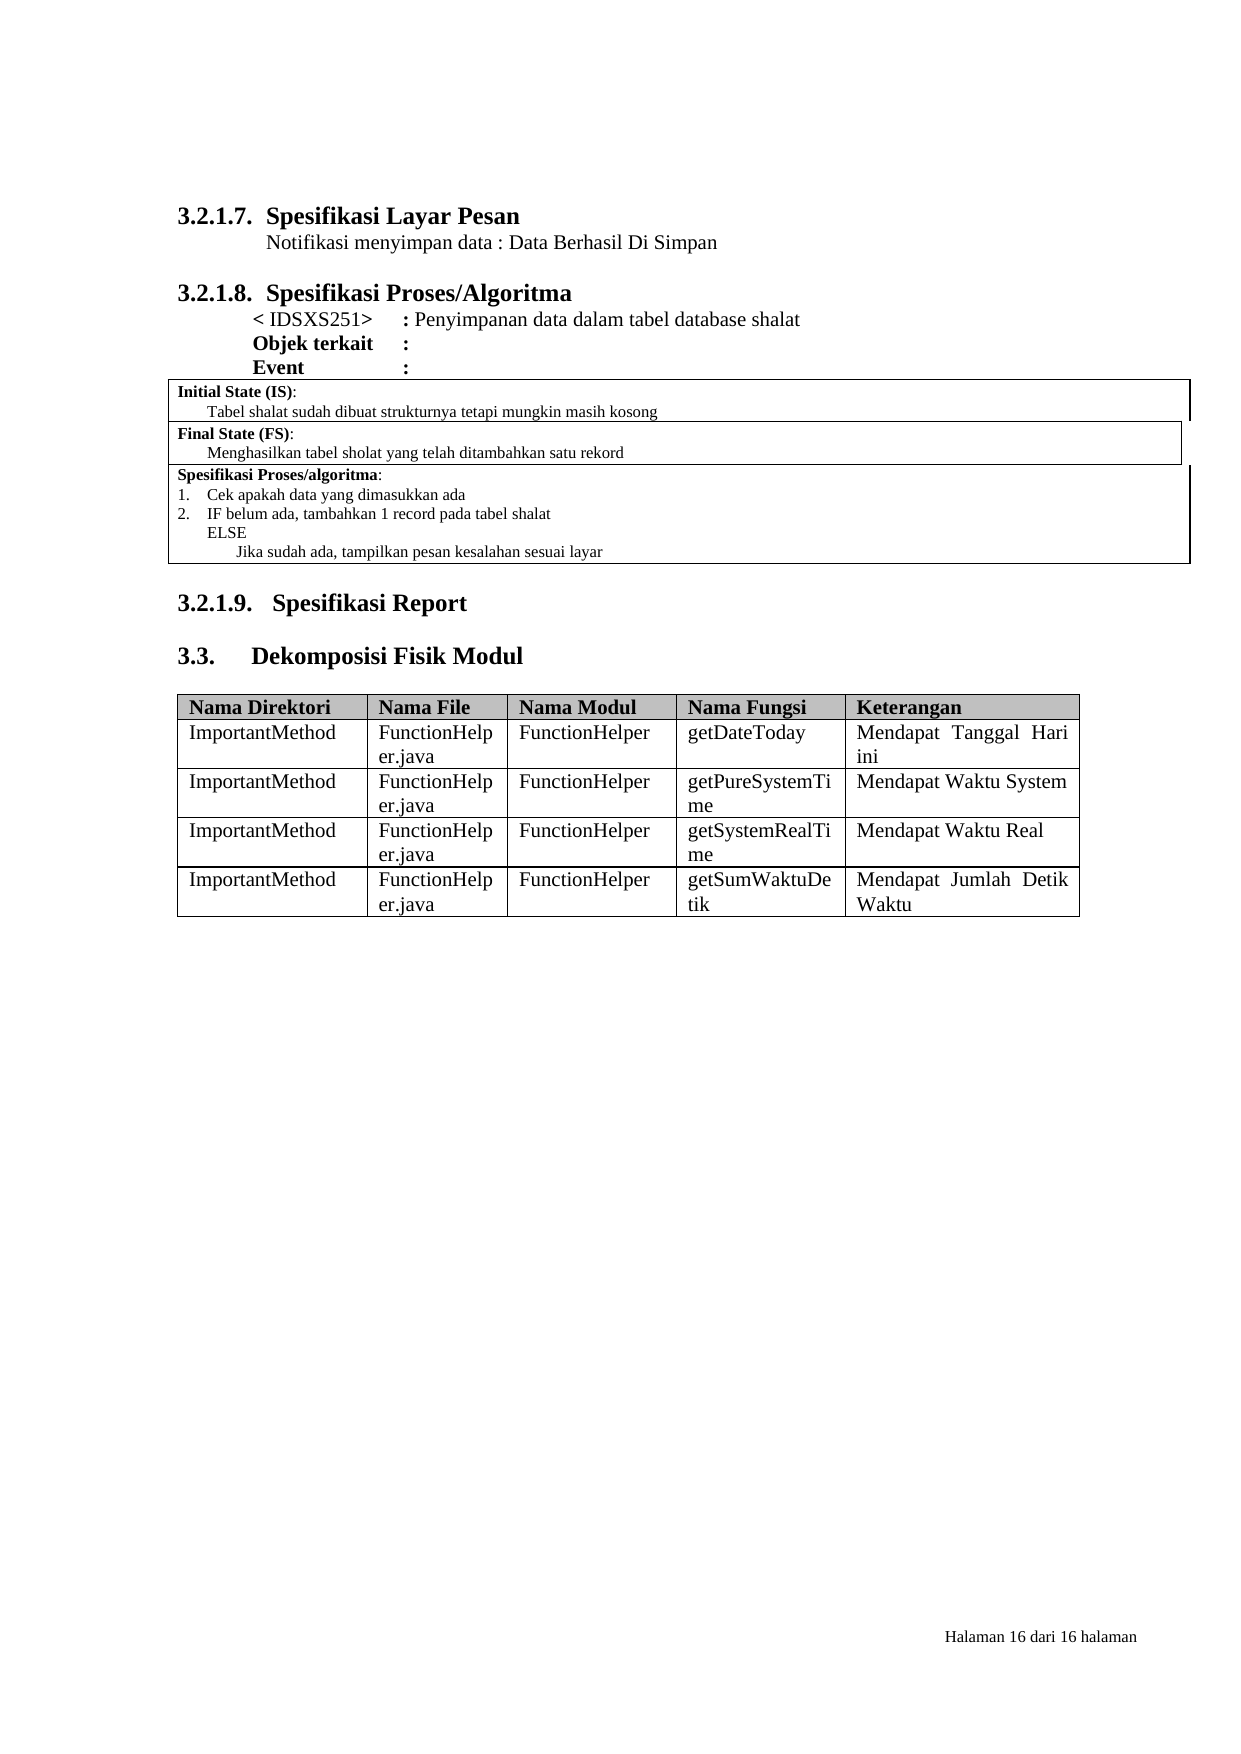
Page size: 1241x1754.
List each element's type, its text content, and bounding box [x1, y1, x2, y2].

text Spesifikasi Proses/algoritma: [177, 465, 1181, 484]
table_header Keterangan [846, 695, 1079, 719]
table_cell FunctionHelper.java [368, 720, 507, 768]
table_header Nama Fungsi [677, 695, 845, 719]
table_cell Mendapat Waktu System [846, 769, 1079, 817]
subtitle Dekomposisi Fisik Modul [177, 641, 1181, 670]
table_cell getDateToday [677, 720, 845, 768]
table_cell ImportantMethod [178, 868, 367, 916]
text Event : [177, 355, 1181, 379]
table_header Nama Direktori [178, 695, 367, 719]
table_cell FunctionHelper [508, 769, 676, 817]
table_cell FunctionHelper [508, 720, 676, 768]
table_cell FunctionHelper.java [368, 868, 507, 916]
table_cell FunctionHelper [508, 868, 676, 916]
table_cell getSumWaktuDetik [677, 868, 845, 916]
table_header Nama File [368, 695, 507, 719]
text < IDSXS251> : Penyimpanan data dalam tabel database shalat [177, 307, 1181, 331]
table_cell Mendapat Jumlah Detik Waktu [846, 868, 1079, 916]
table_cell FunctionHelper [508, 818, 676, 866]
list Cek apakah data yang dimasukkan ada [177, 484, 1181, 503]
table_cell FunctionHelper.java [368, 769, 507, 817]
table_cell getPureSystemTime [677, 769, 845, 817]
text Menghasilkan tabel sholat yang telah ditambahkan satu rekord [169, 440, 1181, 464]
text Initial State (IS): [169, 380, 1189, 401]
text Final State (FS): [169, 422, 1181, 440]
text Jika sudah ada, tampilkan pesan kesalahan sesuai layar [169, 542, 1189, 563]
table_cell ImportantMethod [178, 769, 367, 817]
list IF belum ada, tambahkan 1 record pada tabel shalat [177, 503, 1181, 523]
table_cell getSystemRealTime [677, 818, 845, 866]
table_cell ImportantMethod [178, 818, 367, 866]
text Notifikasi menyimpan data : Data Berhasil Di Simpan [266, 230, 1181, 254]
table_cell FunctionHelper.java [368, 818, 507, 866]
subtitle Spesifikasi Report [177, 588, 1181, 617]
table_header Nama Modul [508, 695, 676, 719]
table_cell ImportantMethod [178, 720, 367, 768]
text Objek terkait : [177, 331, 1181, 355]
subtitle Spesifikasi Proses/Algoritma [177, 278, 1181, 307]
table_cell Mendapat Tanggal Hari ini [846, 720, 1079, 768]
text Tabel shalat sudah dibuat strukturnya tetapi mungkin masih kosong [177, 401, 1181, 421]
subtitle Spesifikasi Layar Pesan [177, 201, 1181, 230]
table_cell Mendapat Waktu Real [846, 818, 1079, 866]
text ELSE [177, 523, 1181, 542]
